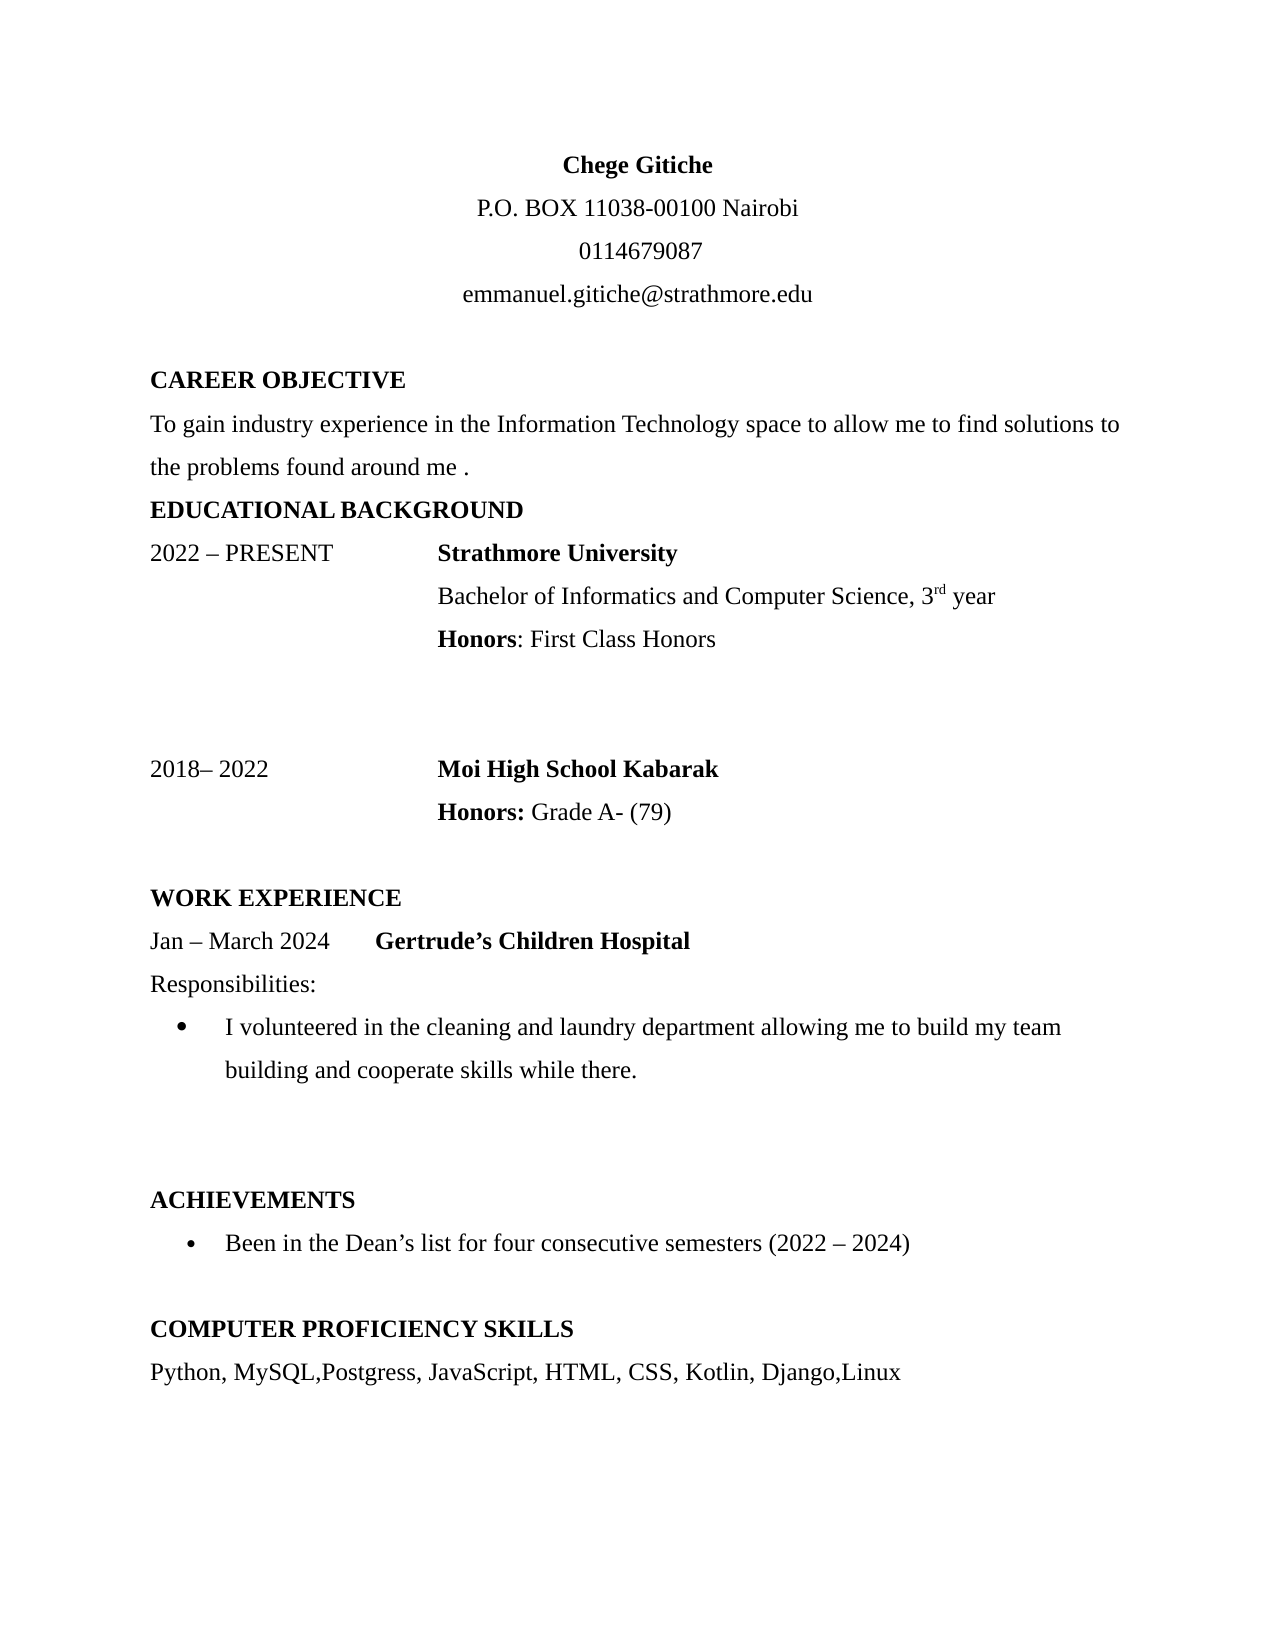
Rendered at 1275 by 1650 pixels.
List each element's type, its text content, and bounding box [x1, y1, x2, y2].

text Python, MySQL,Postgress, JavaScript, HTML, CSS, Kotlin, Django,Linux [150, 1357, 1125, 1386]
text Honors: Grade A- (79) [150, 797, 1125, 826]
text P.O. BOX 11038-00100 Nairobi [150, 193, 1125, 222]
text Honors: First Class Honors [375, 624, 1125, 653]
text 0114679087 [150, 236, 1125, 265]
text Bachelor of Informatics and Computer Science, 3rd year [375, 581, 1125, 610]
text 2018– 2022 Moi High School Kabarak [150, 754, 1125, 782]
list I volunteered in the cleaning and laundry department allowing me to build my team building and cooperate skills while there. [187, 1012, 1125, 1084]
text Responsibilities: [150, 969, 1125, 998]
text CAREER OBJECTIVE [150, 366, 1125, 394]
text 2022 – PRESENT Strathmore University [150, 538, 1125, 567]
text emmanuel.gitiche@strathmore.edu [150, 279, 1125, 308]
text COMPUTER PROFICIENCY SKILLS [150, 1314, 1125, 1343]
text Jan – March 2024 Gertrude’s Children Hospital [150, 926, 1125, 955]
text EDUCATIONAL BACKGROUND [150, 495, 1125, 524]
text Chege Gitiche [150, 150, 1125, 179]
text To gain industry experience in the Information Technology space to allow me to find solutions to the problems found around me . [150, 409, 1125, 481]
list Been in the Dean’s list for four consecutive semesters (2022 – 2024) [187, 1228, 1125, 1257]
text ACHIEVEMENTS [150, 1185, 1125, 1214]
text WORK EXPERIENCE [150, 883, 1125, 912]
